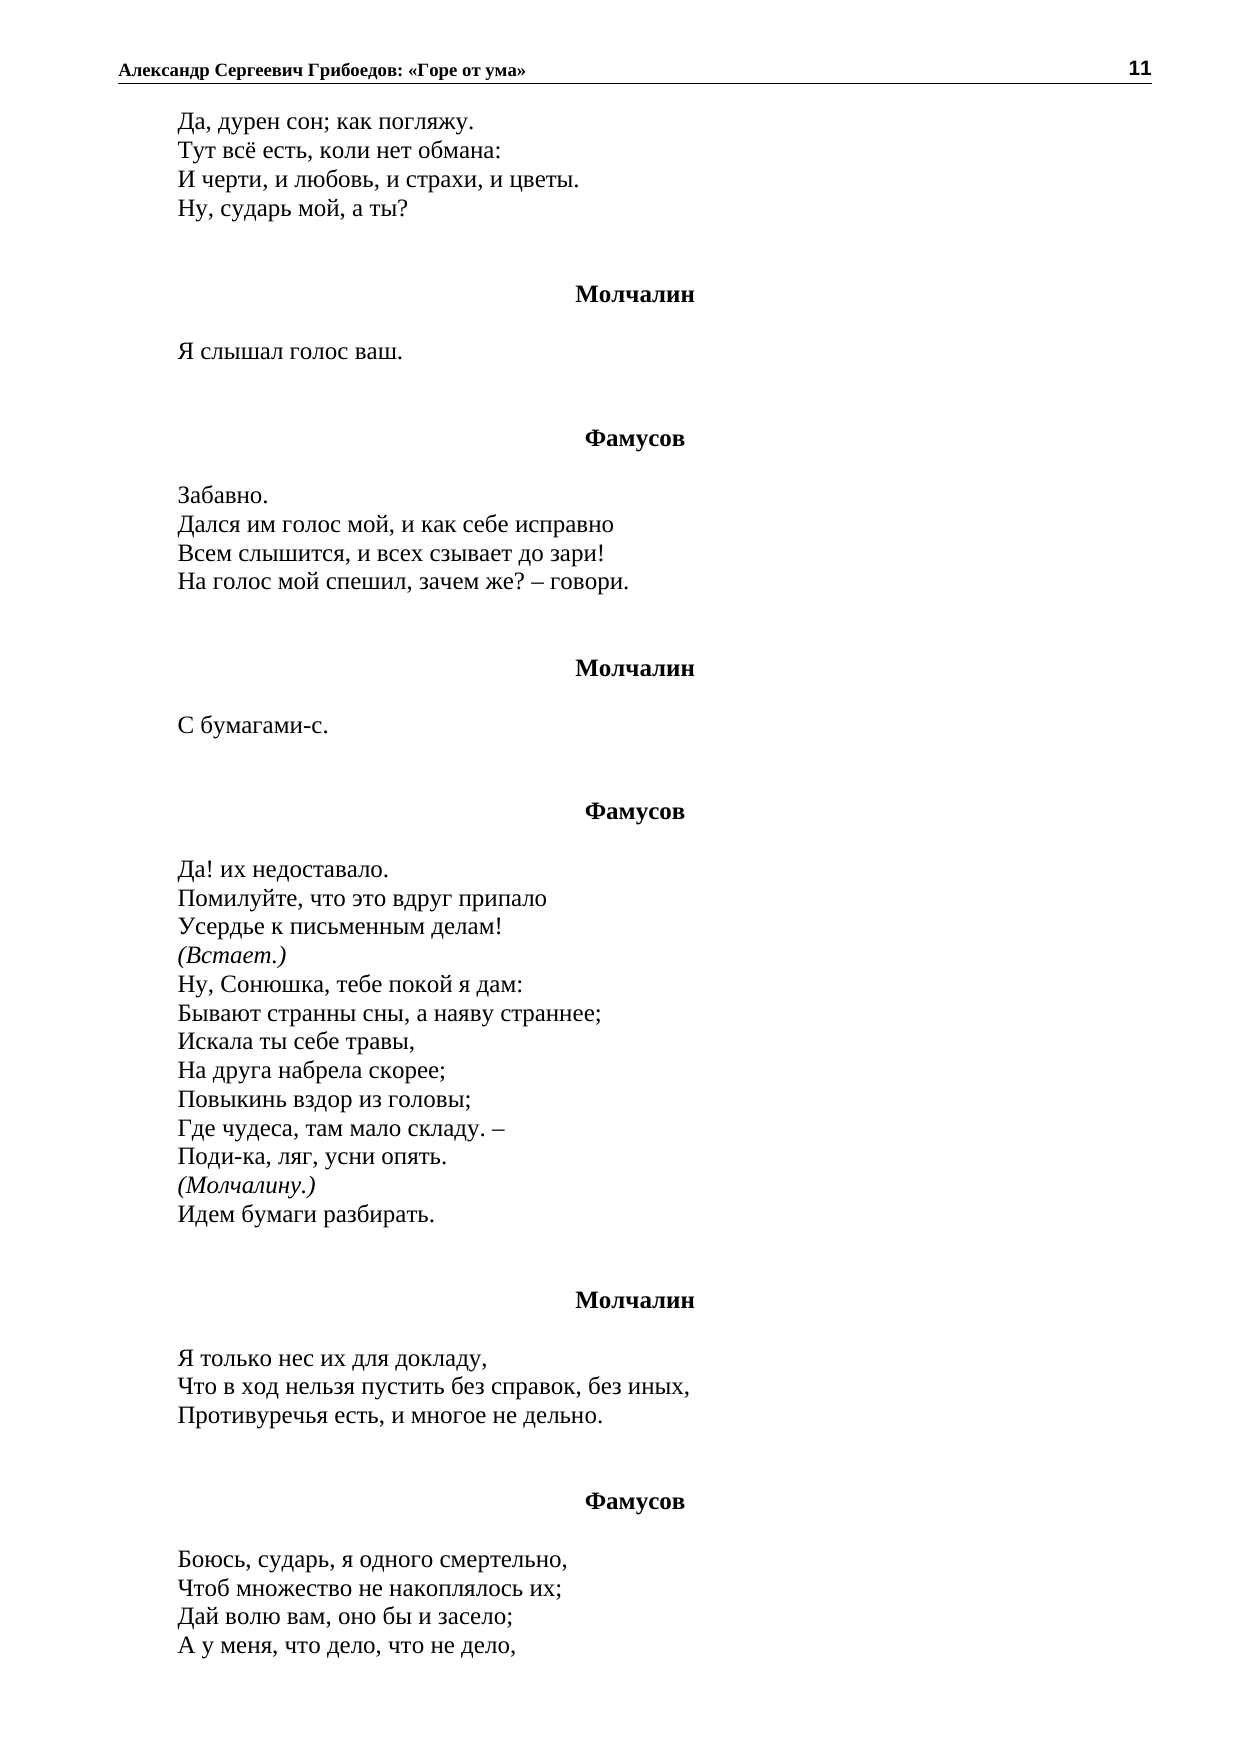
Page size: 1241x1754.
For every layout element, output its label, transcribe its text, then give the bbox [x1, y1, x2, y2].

text Идем бумаги разбирать. [118, 1199, 1152, 1228]
text Да! их недоставало. [118, 854, 1152, 883]
subtitle Фамусов [118, 1486, 1152, 1515]
text Где чудеса, там мало складу. – [118, 1113, 1152, 1141]
text (Молчалину.) [118, 1170, 1152, 1199]
text Противуречья есть, и многое не дельно. [118, 1400, 1152, 1429]
text Я слышал голос ваш. [118, 336, 1152, 365]
text Дай волю вам, оно бы и засело; [118, 1601, 1152, 1630]
text Усердье к письменным делам! [118, 911, 1152, 940]
text А у меня, что дело, что не дело, [118, 1630, 1152, 1659]
text Поди-ка, ляг, усни опять. [118, 1141, 1152, 1170]
subtitle Фамусов [118, 796, 1152, 825]
text Помилуйте, что это вдруг припало [118, 883, 1152, 911]
text Дался им голос мой, и как себе исправно [118, 509, 1152, 538]
text Бывают странны сны, а наяву страннее; [118, 998, 1152, 1026]
text Повыкинь вздор из головы; [118, 1084, 1152, 1113]
text (Встает.) [118, 940, 1152, 969]
subtitle Молчалин [118, 653, 1152, 681]
text Тут всё есть, коли нет обмана: [118, 135, 1152, 164]
text С бумагами-с. [118, 710, 1152, 739]
text Чтоб множество не накоплялось их; [118, 1573, 1152, 1601]
subtitle Молчалин [118, 279, 1152, 308]
text Ну, сударь мой, а ты? [118, 193, 1152, 221]
text Я только нес их для докладу, [118, 1343, 1152, 1371]
text На друга набрела скорее; [118, 1055, 1152, 1084]
text Ну, Сонюшка, тебе покой я дам: [118, 969, 1152, 998]
text На голос мой спешил, зачем же? – говори. [118, 566, 1152, 595]
text И черти, и любовь, и страхи, и цветы. [118, 164, 1152, 193]
subtitle Фамусов [118, 423, 1152, 451]
text Забавно. [118, 480, 1152, 509]
text Всем слышится, и всех сзывает до зари! [118, 538, 1152, 566]
text Боюсь, сударь, я одного смертельно, [118, 1544, 1152, 1573]
text Да, дурен сон; как погляжу. [118, 106, 1152, 135]
text Искала ты себе травы, [118, 1026, 1152, 1055]
text Что в ход нельзя пустить без справок, без иных, [118, 1371, 1152, 1400]
subtitle Молчалин [118, 1285, 1152, 1314]
